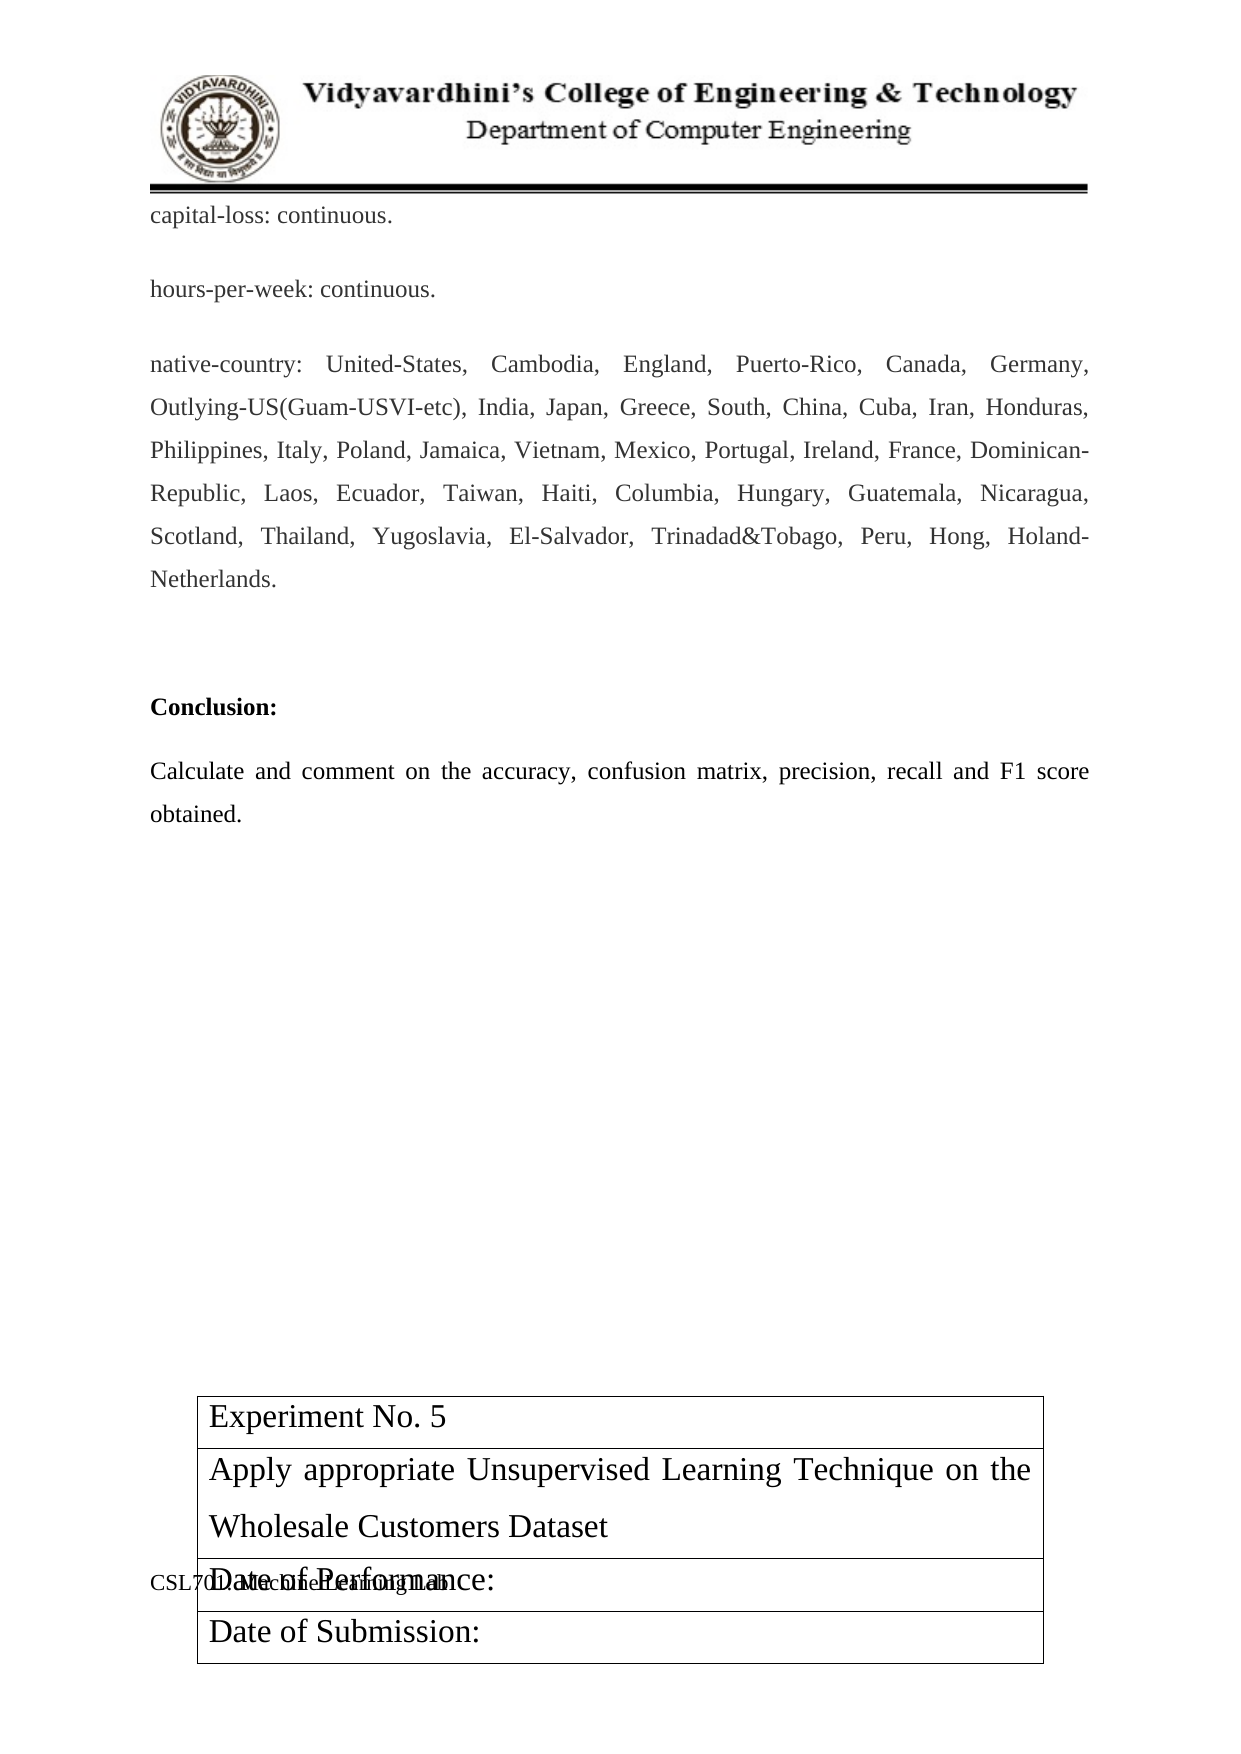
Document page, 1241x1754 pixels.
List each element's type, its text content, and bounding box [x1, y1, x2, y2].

text Conclusion: [150, 692, 1090, 721]
text Calculate and comment on the accuracy, confusion matrix, precision, recall and F1 score obtained. [150, 756, 1090, 828]
table_cell Date of Performance: [198, 1559, 1043, 1611]
picture [150, 75, 1091, 200]
table_header Experiment No. 5 [198, 1397, 1043, 1448]
text capital-loss: continuous. [150, 200, 1090, 229]
text native-country: United-States, Cambodia, England, Puerto-Rico, Canada, Germany, Outlying-US(Guam-USVI-etc), India, Japan, Greece, South, China, Cuba, Iran, Honduras, Philippines, Italy, Poland, Jamaica, Vietnam, Mexico, Portugal, Ireland, France, Dominican-Republic, Laos, Ecuador, Taiwan, Haiti, Columbia, Hungary, Guatemala, Nicaragua, Scotland, Thailand, Yugoslavia, El-Salvador, Trinadad&Tobago, Peru, Hong, Holand-Netherlands. [150, 349, 1090, 593]
table_cell Apply appropriate Unsupervised Learning Technique on the Wholesale Customers Dataset [198, 1449, 1043, 1558]
table_cell Date of Submission: [198, 1612, 1043, 1663]
text hours-per-week: continuous. [150, 274, 1090, 303]
